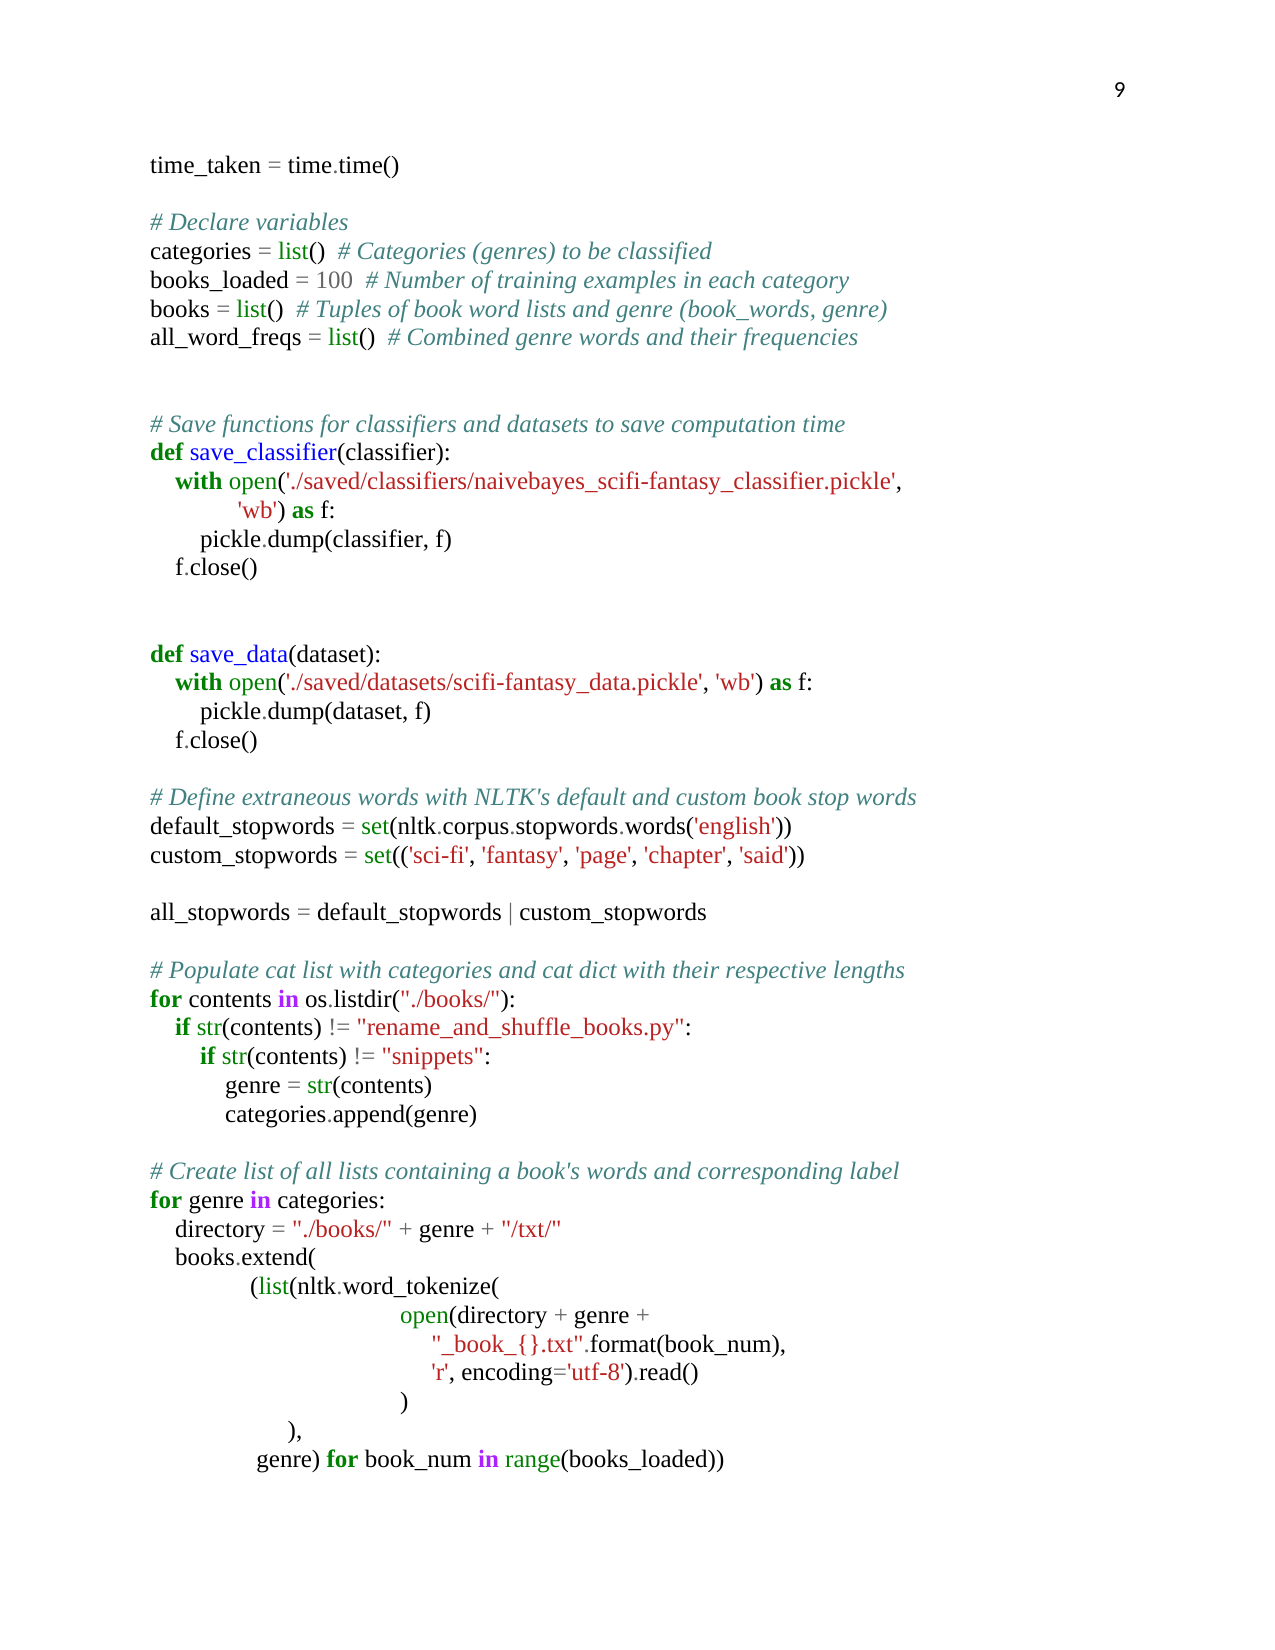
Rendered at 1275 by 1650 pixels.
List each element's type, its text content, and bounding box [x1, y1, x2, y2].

text f.close() [150, 725, 1125, 754]
text genre) for book_num in range(books_loaded)) [150, 1444, 1125, 1472]
text 'r', encoding='utf-8').read() [150, 1357, 1125, 1386]
text if str(contents) != "snippets": [150, 1041, 1125, 1070]
text books = list() # Tuples of book word lists and genre (book_words, genre) [150, 294, 1125, 322]
text open(directory + genre + [150, 1300, 1125, 1329]
text for genre in categories: [150, 1185, 1125, 1214]
text all_word_freqs = list() # Combined genre words and their frequencies [150, 322, 1125, 351]
text default_stopwords = set(nltk.corpus.stopwords.words('english')) [150, 811, 1125, 840]
text custom_stopwords = set(('sci-fi', 'fantasy', 'page', 'chapter', 'said')) [150, 840, 1125, 869]
text 'wb') as f: [150, 495, 1125, 524]
text pickle.dump(classifier, f) [150, 524, 1125, 552]
text categories = list() # Categories (genres) to be classified [150, 236, 1125, 265]
text time_taken = time.time() [150, 150, 1125, 179]
text def save_classifier(classifier): [150, 437, 1125, 466]
text for contents in os.listdir("./books/"): [150, 984, 1125, 1012]
text (list(nltk.word_tokenize( [150, 1271, 1125, 1300]
text with open('./saved/classifiers/naivebayes_scifi-fantasy_classifier.pickle', [150, 466, 1125, 495]
text genre = str(contents) [150, 1070, 1125, 1099]
text # Save functions for classifiers and datasets to save computation time [150, 409, 1125, 437]
text "_book_{}.txt".format(book_num), [150, 1329, 1125, 1357]
text books_loaded = 100 # Number of training examples in each category [150, 265, 1125, 294]
text f.close() [150, 552, 1125, 581]
text if str(contents) != "rename_and_shuffle_books.py": [150, 1012, 1125, 1041]
text # Populate cat list with categories and cat dict with their respective lengths [150, 955, 1125, 984]
text categories.append(genre) [150, 1099, 1125, 1127]
text # Create list of all lists containing a book's words and corresponding label [150, 1156, 1125, 1185]
text # Define extraneous words with NLTK's default and custom book stop words [150, 782, 1125, 811]
text pickle.dump(dataset, f) [150, 696, 1125, 725]
text books.extend( [150, 1242, 1125, 1271]
text directory = "./books/" + genre + "/txt/" [150, 1214, 1125, 1242]
text ), [150, 1415, 1125, 1444]
text all_stopwords = default_stopwords | custom_stopwords [150, 897, 1125, 926]
text with open('./saved/datasets/scifi-fantasy_data.pickle', 'wb') as f: [150, 667, 1125, 696]
text def save_data(dataset): [150, 639, 1125, 667]
text # Declare variables [150, 207, 1125, 236]
text ) [150, 1386, 1125, 1415]
